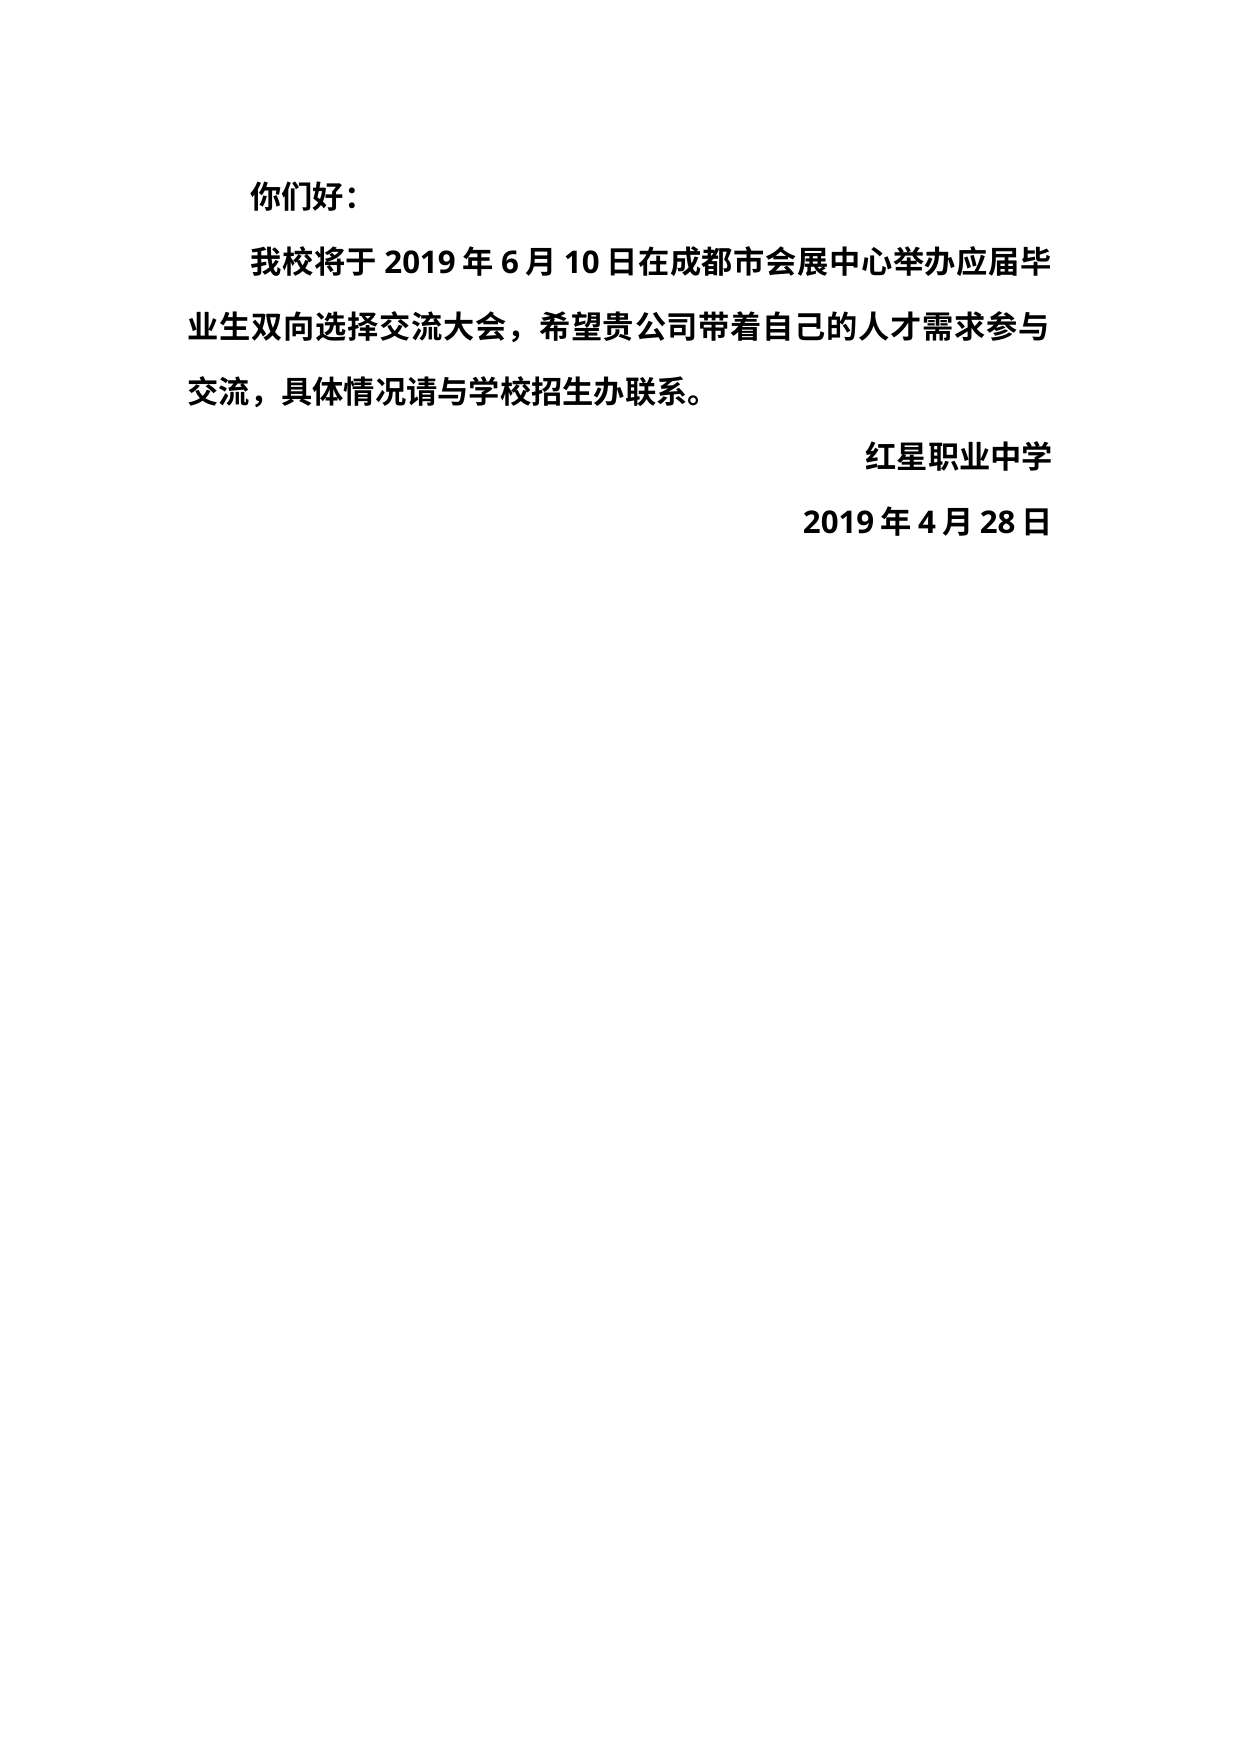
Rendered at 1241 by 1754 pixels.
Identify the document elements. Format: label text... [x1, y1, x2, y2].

text 你们好： [187, 162, 1053, 227]
text 红星职业中学 [187, 422, 1053, 487]
text 我校将于2019年6月10日在成都市会展中心举办应届毕业生双向选择交流大会，希望贵公司带着自己的人才需求参与交流，具体情况请与学校招生办联系。 [187, 227, 1053, 422]
text 2019年4月28日 [187, 487, 1053, 552]
